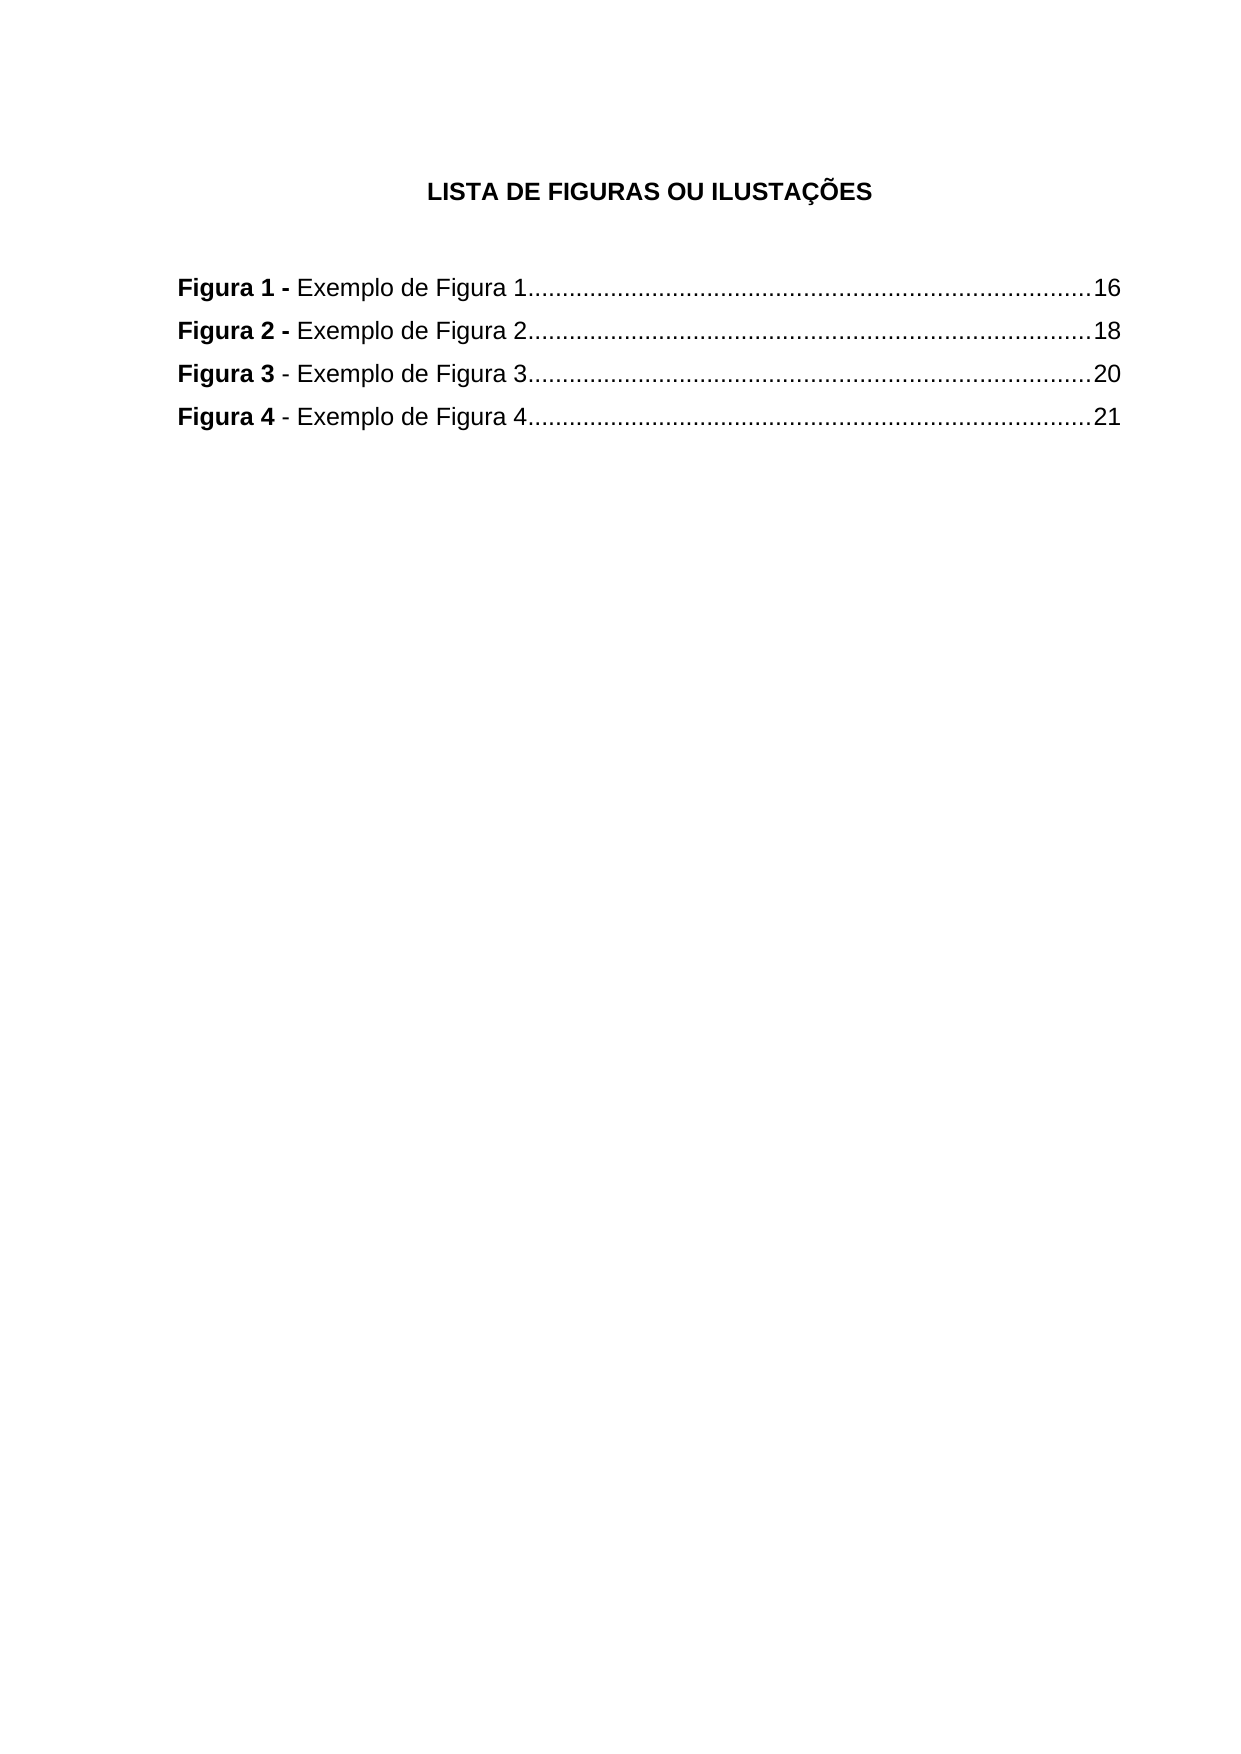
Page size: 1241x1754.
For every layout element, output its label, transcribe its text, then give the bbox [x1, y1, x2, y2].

text Figura 4 - Exemplo de Figura 4 21 [177, 402, 1122, 431]
text Figura 3 - Exemplo de Figura 3 20 [177, 359, 1122, 388]
text LISTA DE FIGURAS OU ILUSTAÇÕES [177, 177, 1122, 206]
text Figura 1 - Exemplo de Figura 1 16 [177, 273, 1122, 301]
text Figura 2 - Exemplo de Figura 2 18 [177, 316, 1122, 344]
